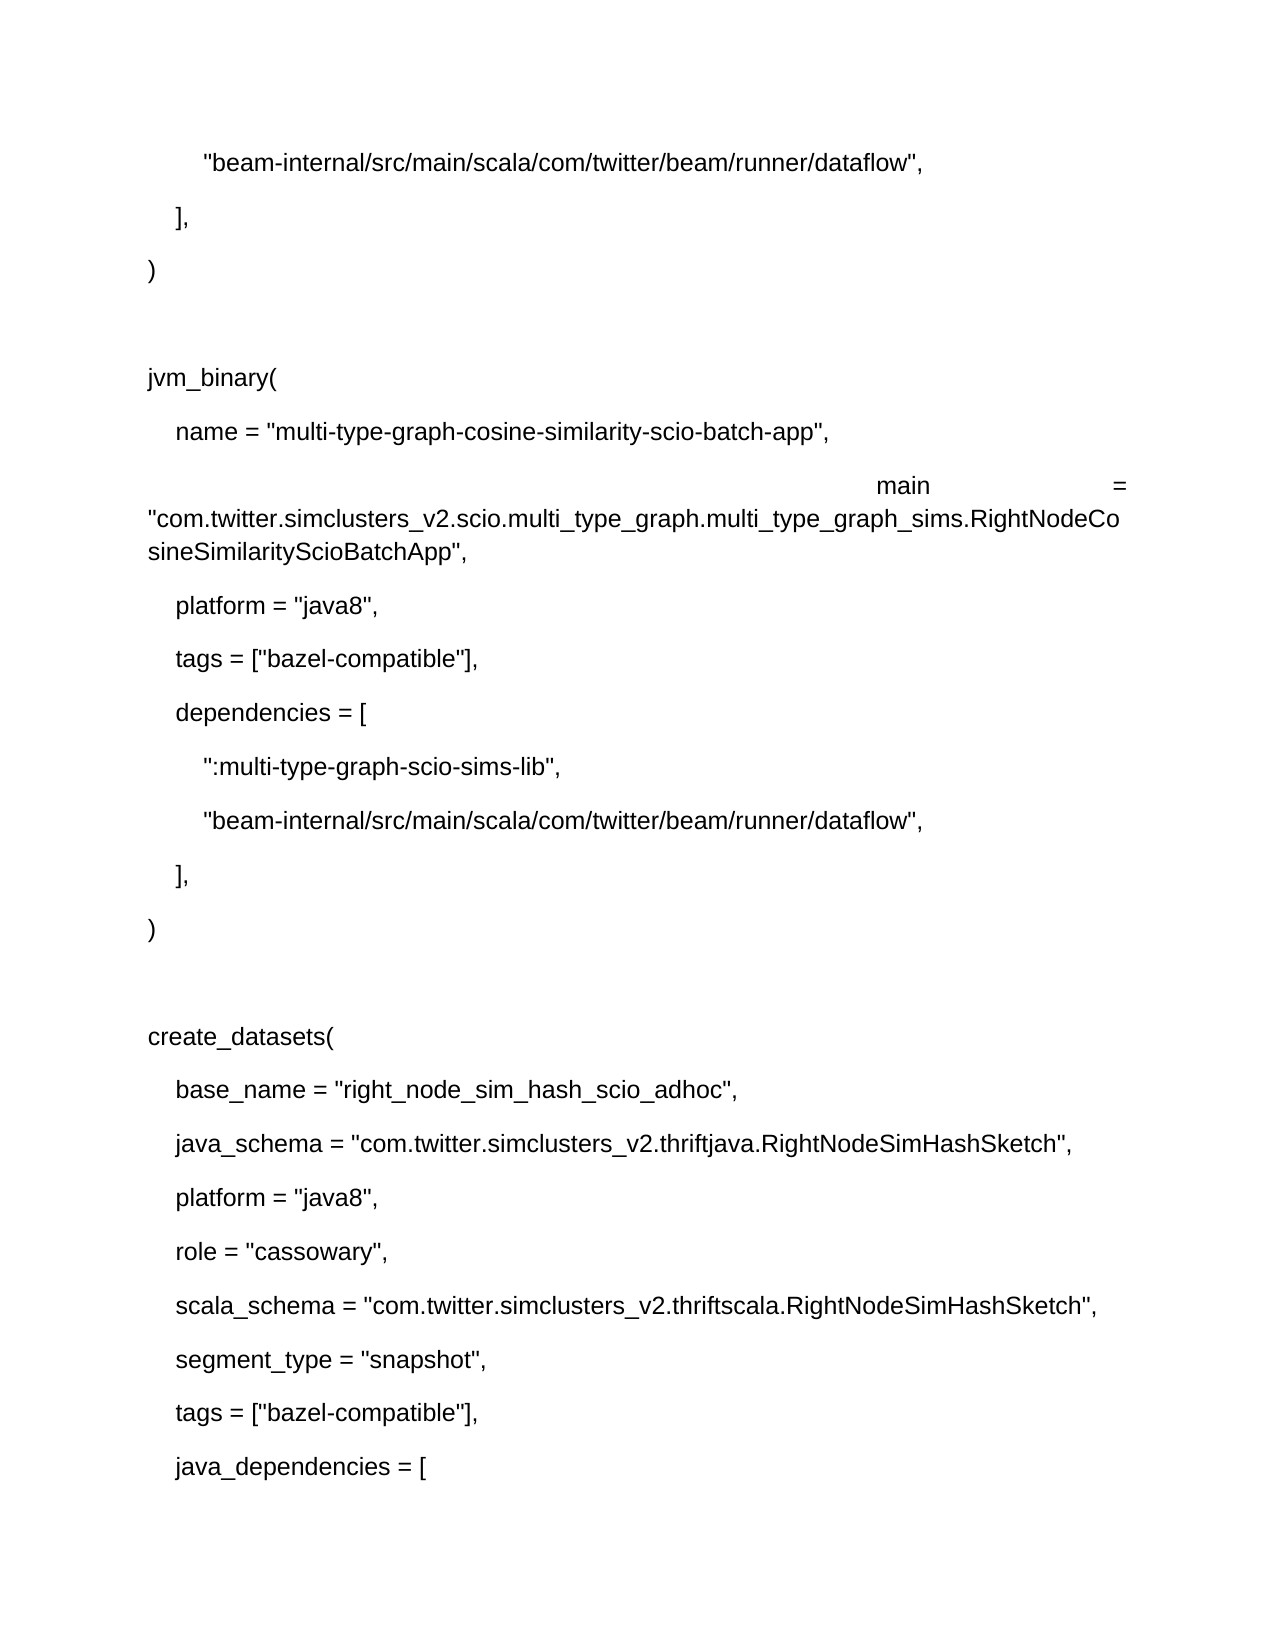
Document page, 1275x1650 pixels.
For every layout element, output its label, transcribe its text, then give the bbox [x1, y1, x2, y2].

text ) [148, 914, 1127, 942]
text ], [148, 201, 1127, 230]
text scala_schema = "com.twitter.simclusters_v2.thriftscala.RightNodeSimHashSketch", [148, 1291, 1127, 1319]
text java_dependencies = [ [148, 1452, 1127, 1481]
text main = "com.twitter.simclusters_v2.scio.multi_type_graph.multi_type_graph_sims.RightNodeCosineSimilarityScioBatchApp", [148, 471, 1127, 566]
text platform = "java8", [148, 1183, 1127, 1212]
text java_schema = "com.twitter.simclusters_v2.thriftjava.RightNodeSimHashSketch", [148, 1129, 1127, 1158]
text jvm_binary( [148, 363, 1127, 392]
text "beam-internal/src/main/scala/com/twitter/beam/runner/dataflow", [148, 806, 1127, 835]
text platform = "java8", [148, 591, 1127, 619]
text tags = ["bazel-compatible"], [148, 644, 1127, 673]
text ) [148, 255, 1127, 284]
text tags = ["bazel-compatible"], [148, 1398, 1127, 1427]
text ":multi-type-graph-scio-sims-lib", [148, 752, 1127, 781]
text role = "cassowary", [148, 1237, 1127, 1266]
text segment_type = "snapshot", [148, 1344, 1127, 1373]
text ], [148, 860, 1127, 889]
text dependencies = [ [148, 698, 1127, 727]
text name = "multi-type-graph-cosine-similarity-scio-batch-app", [148, 417, 1127, 446]
text base_name = "right_node_sim_hash_scio_adhoc", [148, 1075, 1127, 1104]
text "beam-internal/src/main/scala/com/twitter/beam/runner/dataflow", [148, 148, 1127, 176]
text create_datasets( [148, 1021, 1127, 1050]
